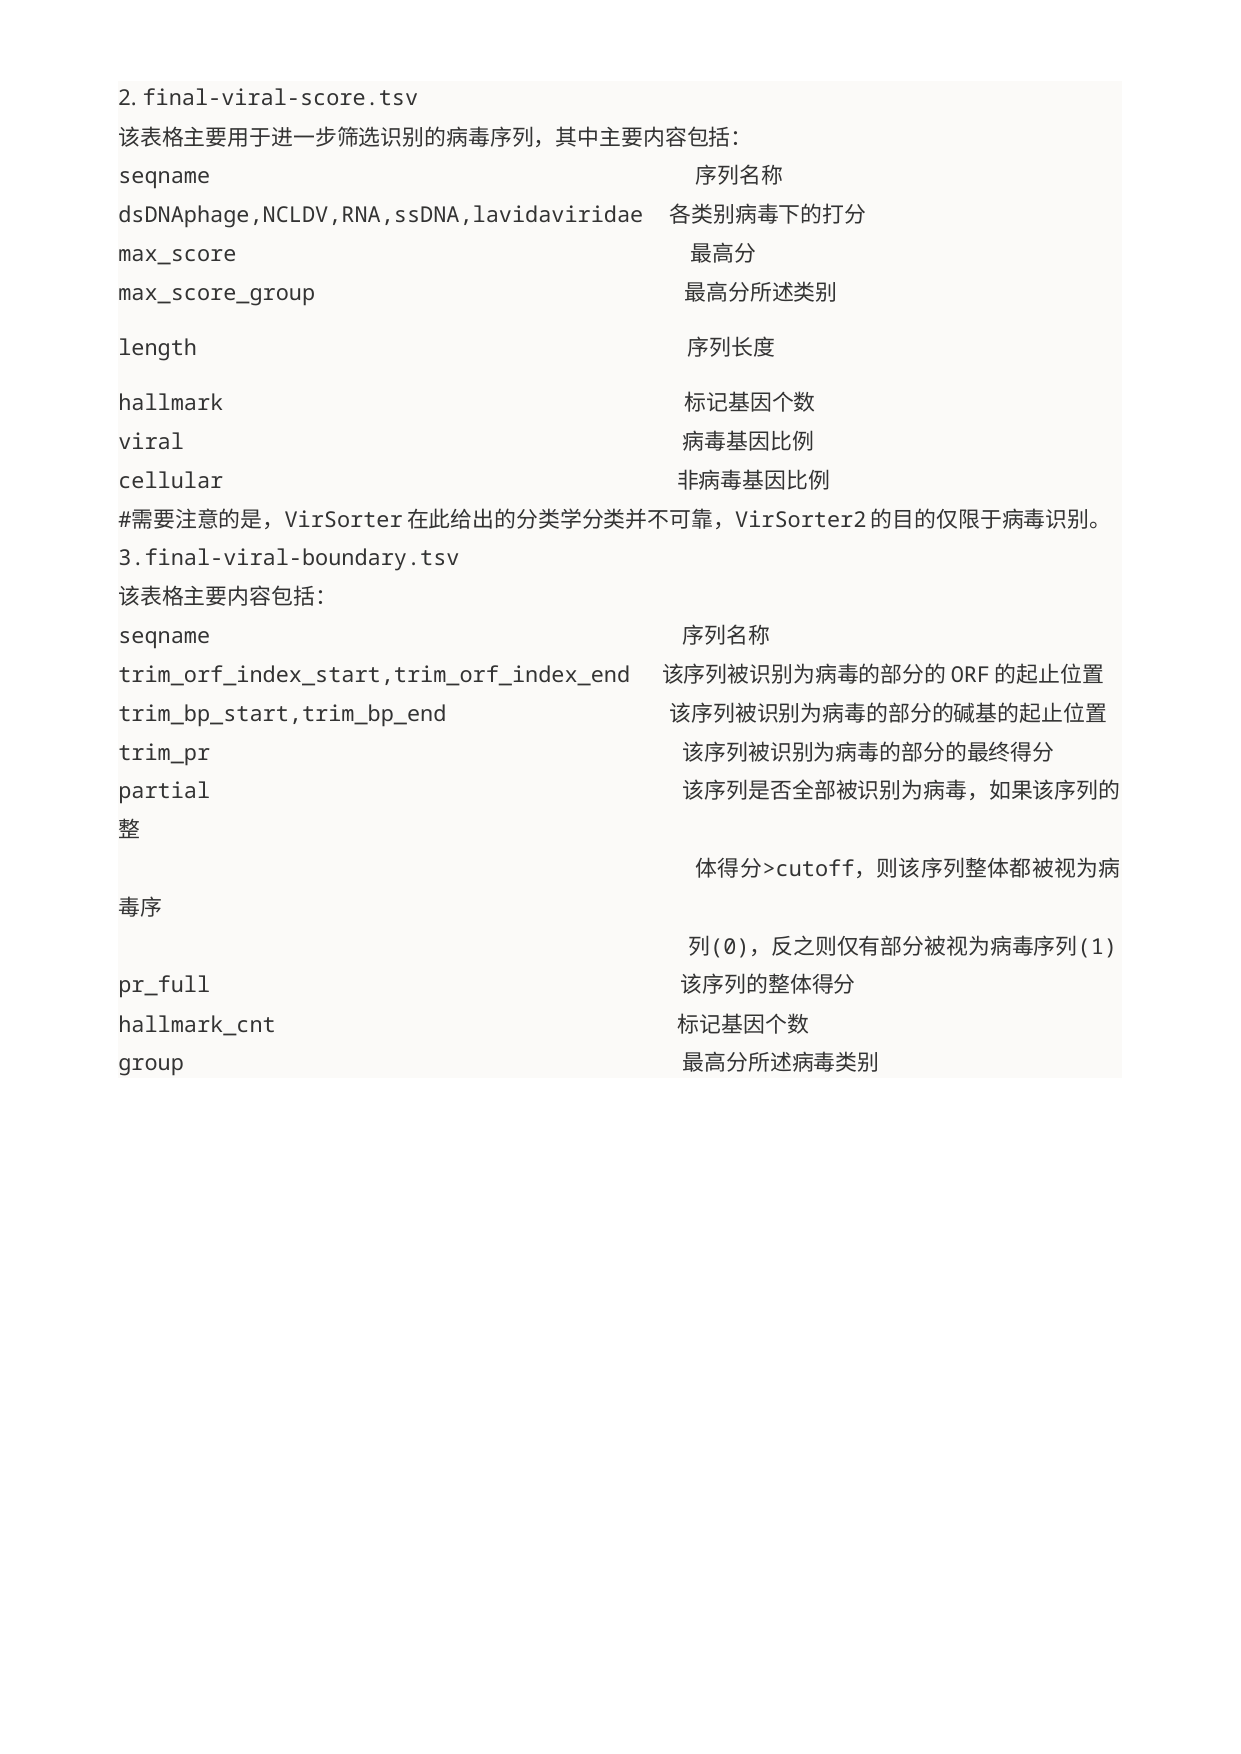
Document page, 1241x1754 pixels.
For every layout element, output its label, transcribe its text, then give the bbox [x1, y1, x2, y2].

text seqname 序列名称 [118, 158, 1122, 190]
text group 最高分所述病毒类别 [118, 1045, 1122, 1078]
text viral 病毒基因比例 [118, 424, 1122, 456]
text 3.final-viral-boundary.tsv [118, 541, 1122, 573]
text cellular 非病毒基因比例 [118, 463, 1122, 495]
text partial 该序列是否全部被识别为病毒，如果该序列的整 [118, 773, 1122, 844]
text hallmark 标记基因个数 [118, 385, 1122, 418]
text 体得分>cutoff，则该序列整体都被视为病毒序 [118, 851, 1122, 922]
text pr_full 该序列的整体得分 [118, 967, 1122, 1000]
text max_score 最高分 [118, 236, 1122, 268]
text #需要注意的是，VirSorter在此给出的分类学分类并不可靠，VirSorter2的目的仅限于病毒识别。 [118, 502, 1122, 534]
text hallmark_cnt 标记基因个数 [118, 1006, 1122, 1039]
text 2. final-viral-score.tsv [118, 81, 1122, 113]
text 该表格主要用于进一步筛选识别的病毒序列，其中主要内容包括： [118, 119, 1122, 152]
text dsDNAphage,NCLDV,RNA,ssDNA,lavidaviridae 各类别病毒下的打分 [118, 197, 1122, 229]
text trim_bp_start,trim_bp_end 该序列被识别为病毒的部分的碱基的起止位置 [118, 695, 1122, 728]
text 该表格主要内容包括： [118, 579, 1122, 611]
text max_score_group 最高分所述类别 [118, 274, 1122, 307]
text trim_orf_index_start,trim_orf_index_end 该序列被识别为病毒的部分的ORF的起止位置 [118, 657, 1122, 689]
text seqname 序列名称 [118, 618, 1122, 650]
text trim_pr 该序列被识别为病毒的部分的最终得分 [118, 734, 1122, 767]
text 列(0)，反之则仅有部分被视为病毒序列(1) [118, 928, 1122, 961]
text length 序列长度 [118, 313, 1122, 378]
